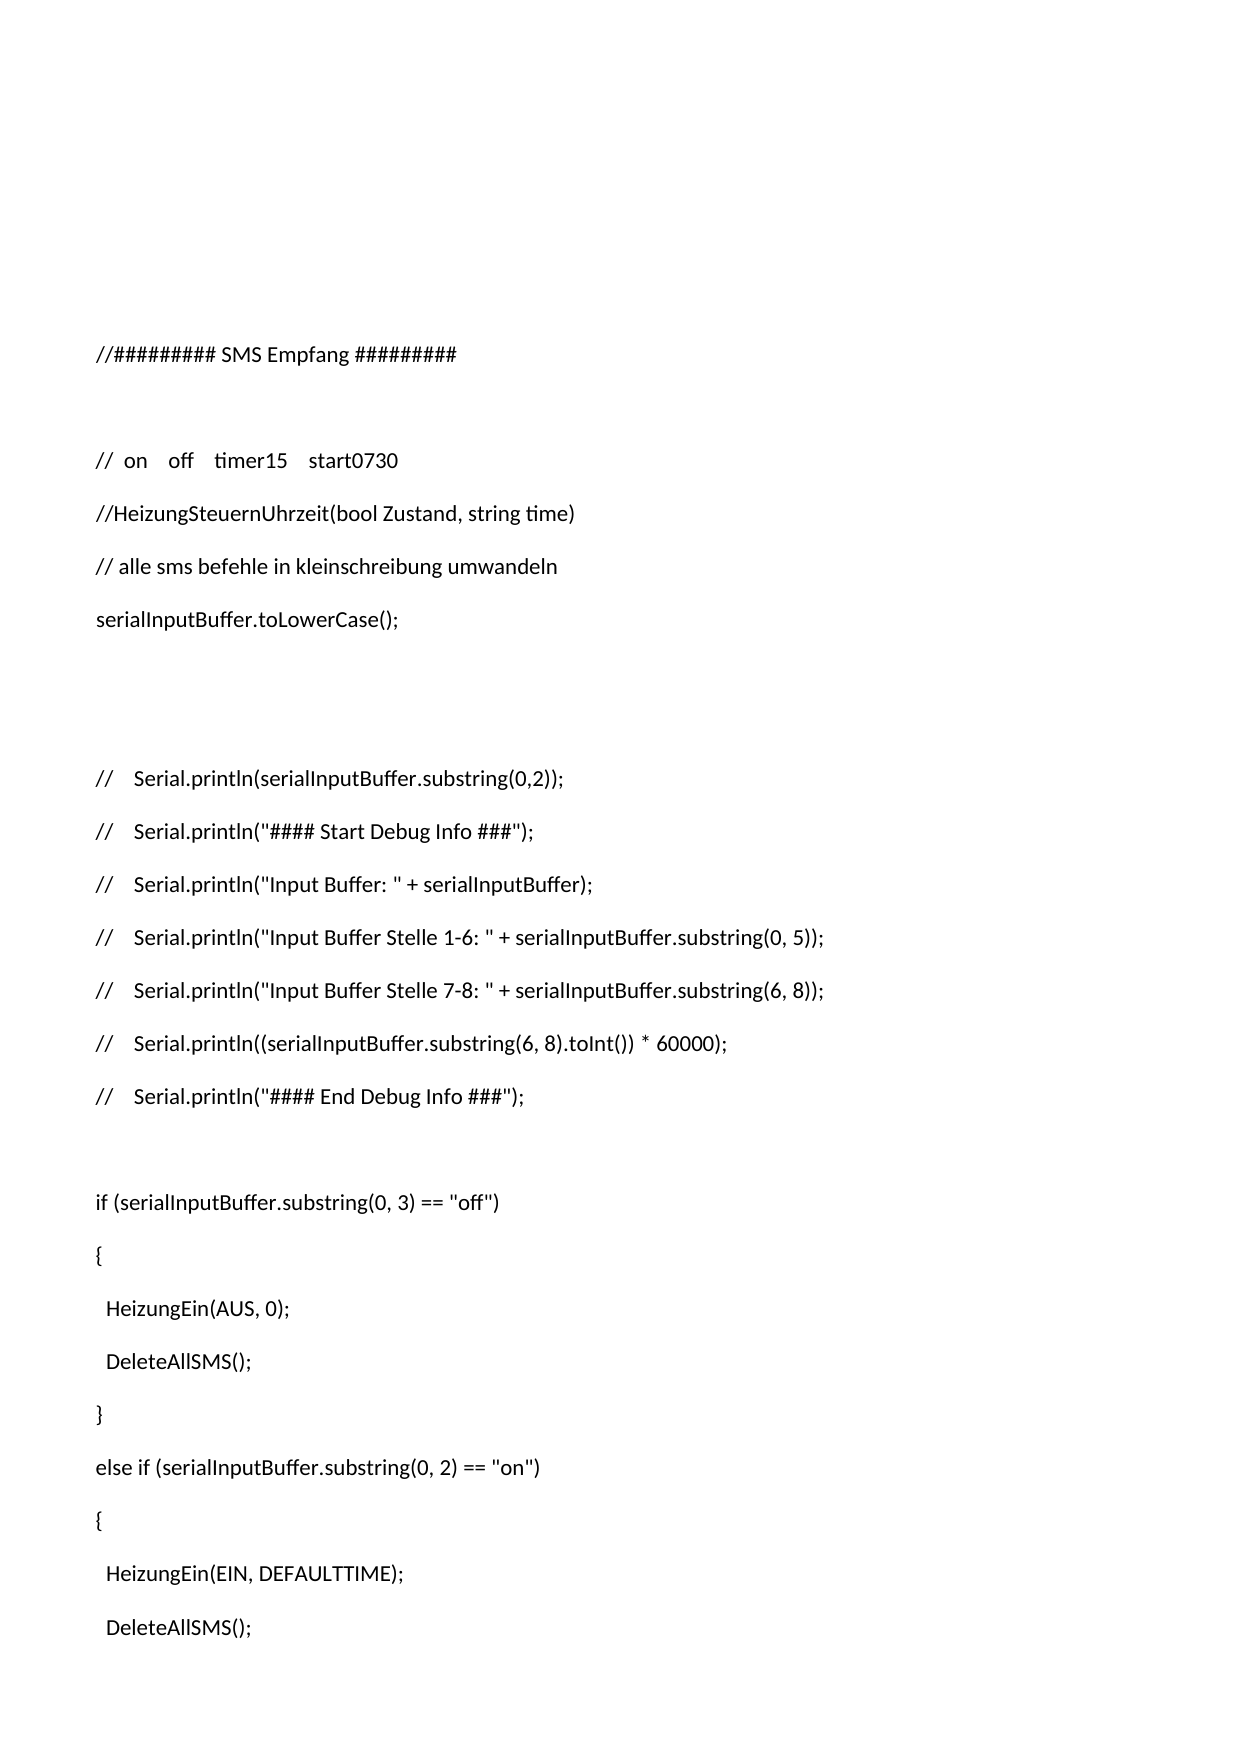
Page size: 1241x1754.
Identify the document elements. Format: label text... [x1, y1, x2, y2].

text if (serialInputBuffer.substring(0, 3) == "off") [75, 1188, 1165, 1216]
text serialInputBuffer.toLowerCase(); [75, 605, 1165, 633]
text // Serial.println("#### End Debug Info ###"); [75, 1082, 1165, 1110]
text // on off timer15 start0730 [75, 446, 1165, 474]
text //HeizungSteuernUhrzeit(bool Zustand, string time) [75, 499, 1165, 527]
text // Serial.println("Input Buffer: " + serialInputBuffer); [75, 870, 1165, 898]
text HeizungEin(EIN, DEFAULTTIME); [75, 1559, 1165, 1588]
text // Serial.println("Input Buffer Stelle 7-8: " + serialInputBuffer.substring(6, 8)); [75, 976, 1165, 1004]
text // Serial.println((serialInputBuffer.substring(6, 8).toInt()) * 60000); [75, 1029, 1165, 1057]
text // alle sms befehle in kleinschreibung umwandeln [75, 552, 1165, 580]
text // Serial.println("#### Start Debug Info ###"); [75, 817, 1165, 845]
text // Serial.println("Input Buffer Stelle 1-6: " + serialInputBuffer.substring(0, 5)); [75, 923, 1165, 951]
text // Serial.println(serialInputBuffer.substring(0,2)); [75, 764, 1165, 792]
text { [75, 1241, 1165, 1269]
text DeleteAllSMS(); [75, 1613, 1165, 1641]
text else if (serialInputBuffer.substring(0, 2) == "on") [75, 1453, 1165, 1482]
text { [75, 1507, 1165, 1534]
text //######### SMS Empfang ######### [75, 340, 1165, 368]
text } [75, 1401, 1165, 1428]
text DeleteAllSMS(); [75, 1347, 1165, 1376]
text HeizungEin(AUS, 0); [75, 1294, 1165, 1322]
